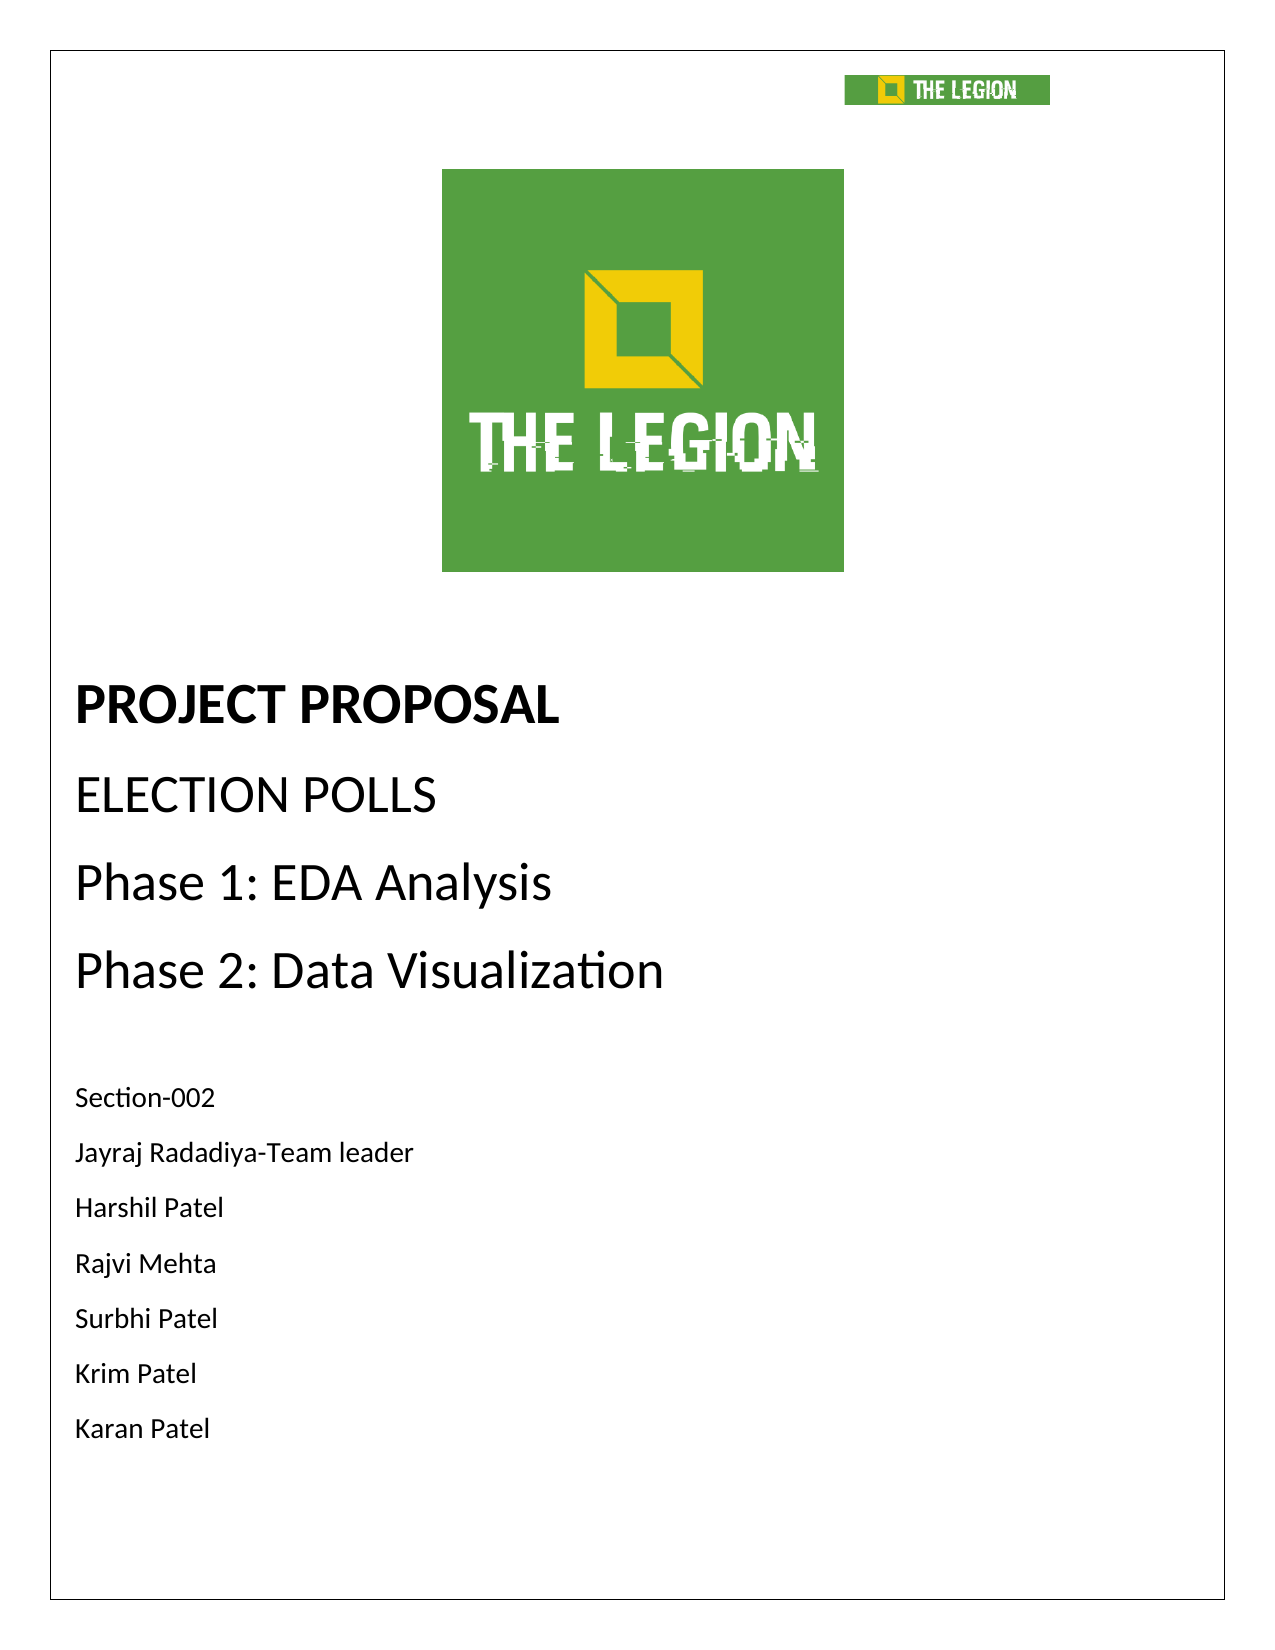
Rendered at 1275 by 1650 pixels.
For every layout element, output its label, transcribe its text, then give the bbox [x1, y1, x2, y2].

text Phase 2: Data Visualization [75, 936, 1200, 1002]
text Surbhi Patel [75, 1300, 1200, 1335]
text Karan Patel [75, 1410, 1200, 1446]
text Krim Patel [75, 1355, 1200, 1391]
text ELECTION POLLS [75, 760, 1200, 826]
text Harshil Patel [75, 1189, 1200, 1225]
text Section-002 [75, 1079, 1200, 1115]
text Jayraj Radadiya-Team leader [75, 1134, 1200, 1170]
picture [844, 75, 1050, 105]
text Rajvi Mehta [75, 1245, 1200, 1280]
text Phase 1: EDA Analysis [75, 848, 1200, 914]
text PROJECT PROPOSAL [75, 667, 1200, 738]
picture [442, 169, 844, 572]
